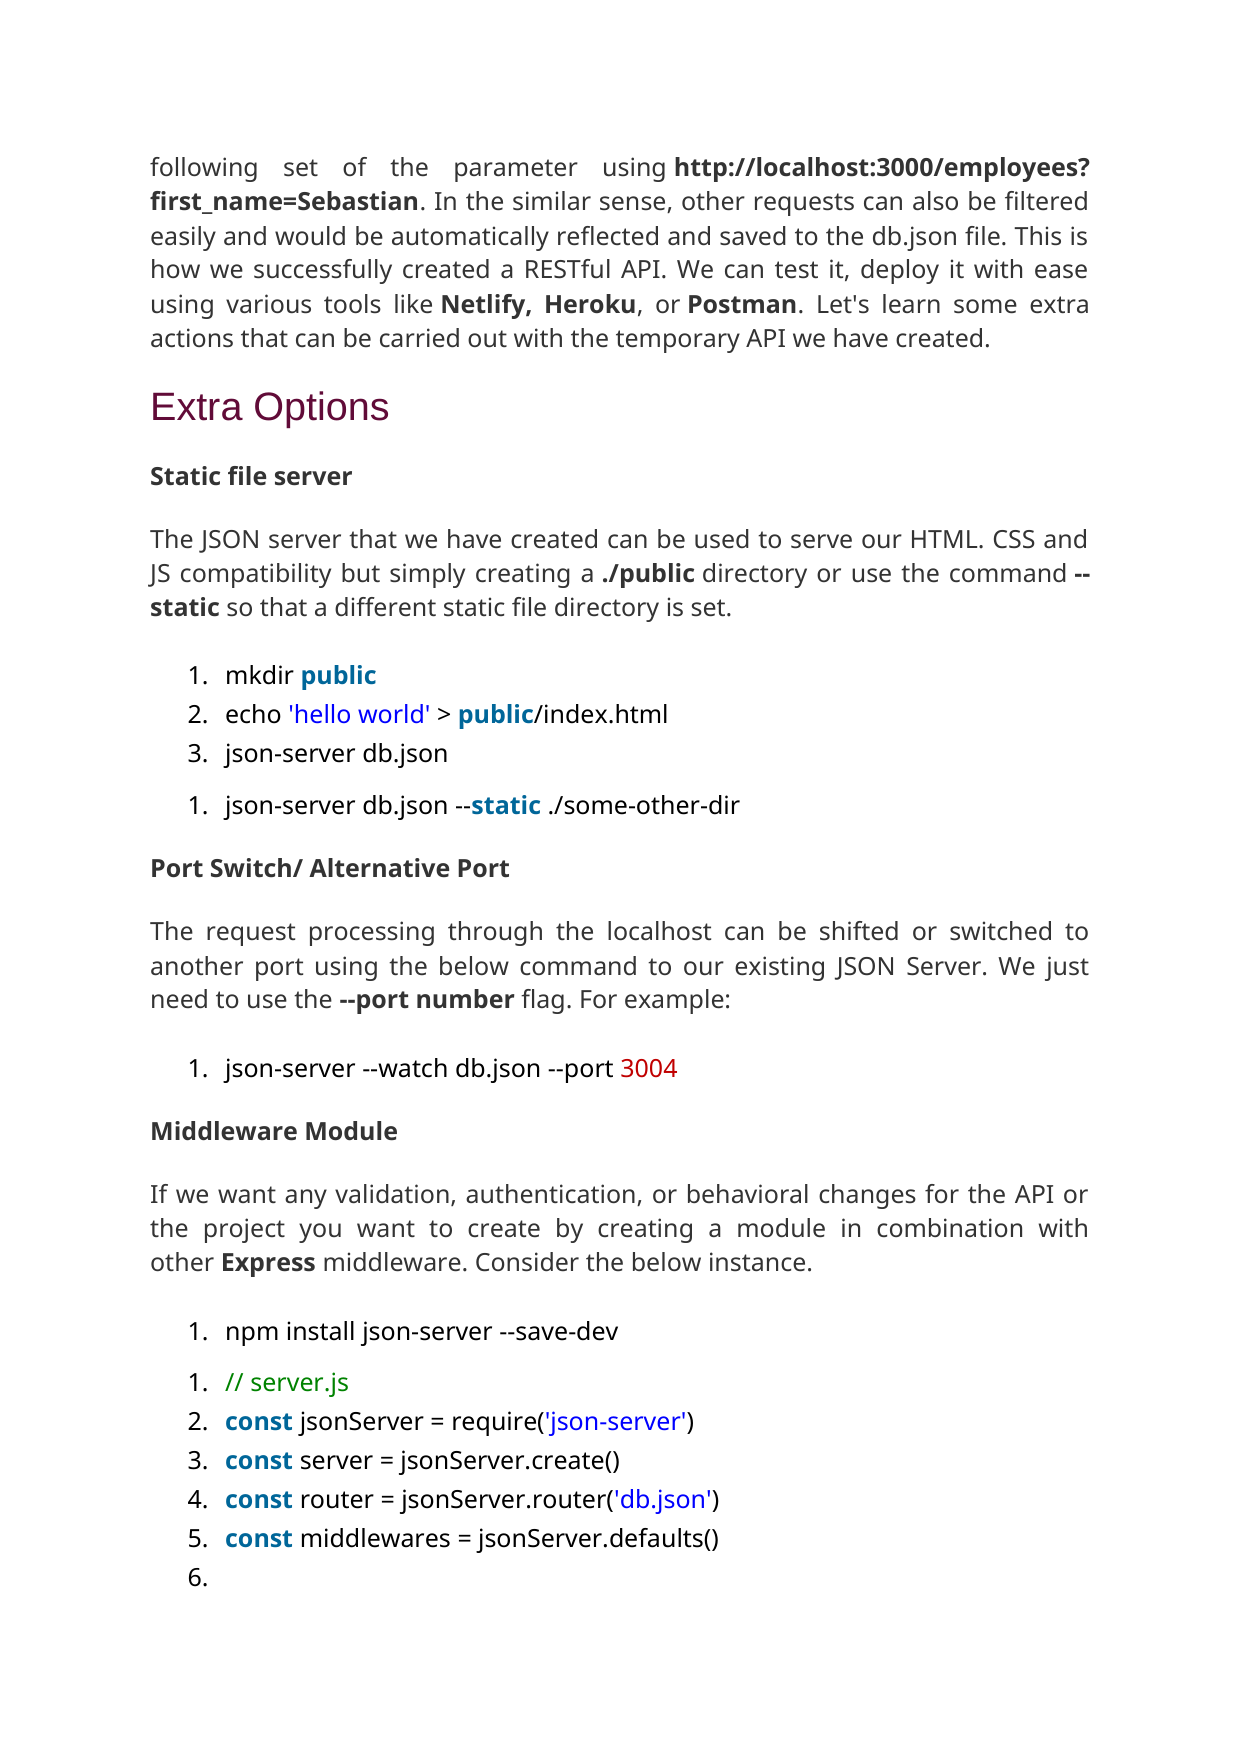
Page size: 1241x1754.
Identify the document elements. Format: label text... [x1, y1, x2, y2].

list const server = jsonServer.create() [187, 1438, 1090, 1477]
list json-server --watch db.json --port 3004 [187, 1045, 1090, 1084]
text Port Switch/ Alternative Port [150, 851, 1090, 885]
text Middleware Module [150, 1114, 1090, 1148]
list echo 'hello world' > public/index.html [187, 692, 1090, 731]
text The request processing through the localhost can be shifted or switched to another port using the below command to our existing JSON Server. We just need to use the --port number flag. For example: [150, 914, 1090, 1016]
list const middlewares = jsonServer.defaults() [187, 1516, 1090, 1555]
list json-server db.json [187, 731, 1090, 770]
text Extra Options [150, 383, 1090, 429]
list const router = jsonServer.router('db.json') [187, 1477, 1090, 1516]
text Static file server [150, 458, 1090, 492]
list json-server db.json --static ./some-other-dir [187, 783, 1090, 822]
text If we want any validation, authentication, or behavioral changes for the API or the project you want to create by creating a module in combination with other Express middleware. Consider the below instance. [150, 1177, 1090, 1279]
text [150, 150, 1090, 354]
list // server.js [187, 1360, 1090, 1399]
text The JSON server that we have created can be used to serve our HTML. CSS and JS compatibility but simply creating a ./public directory or use the command --static so that a different static file directory is set. [150, 522, 1090, 624]
list const jsonServer = require('json-server') [187, 1399, 1090, 1438]
list npm install json-server --save-dev [187, 1308, 1090, 1347]
list mkdir public [187, 653, 1090, 692]
